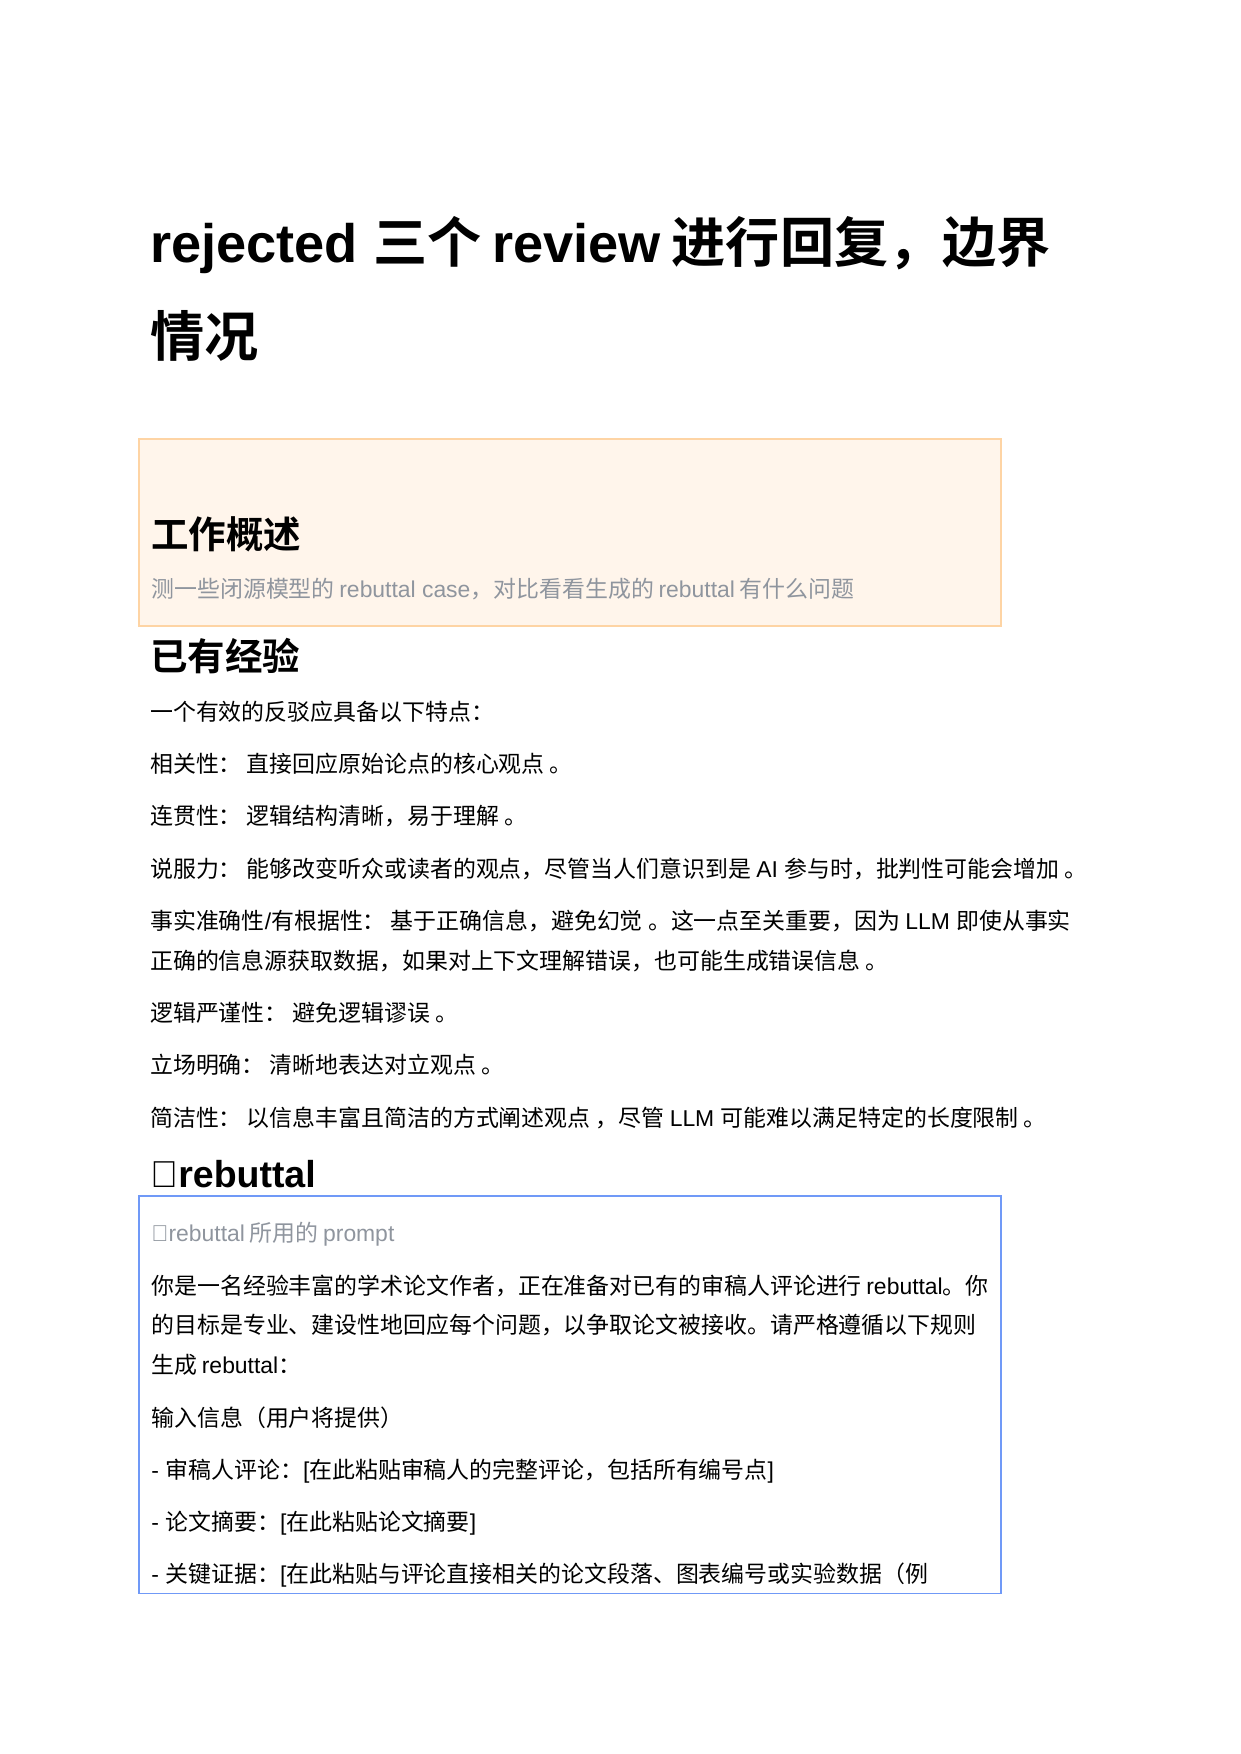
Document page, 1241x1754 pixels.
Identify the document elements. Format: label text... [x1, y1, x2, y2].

text 相关性： 直接回应原始论点的核心观点 。 [150, 746, 1090, 779]
text 连贯性： 逻辑结构清晰，易于理解 。 [150, 798, 1090, 831]
text 说服力： 能够改变听众或读者的观点，尽管当人们意识到是 AI 参与时，批判性可能会增加 。 [150, 851, 1090, 884]
text 简洁性： 以信息丰富且简洁的方式阐述观点 ，尽管 LLM 可能难以满足特定的长度限制 。 [150, 1099, 1090, 1133]
text rejected 三个review进行回复，边界情况 [150, 200, 1090, 372]
text 一个有效的反驳应具备以下特点： [150, 694, 1090, 727]
text 立场明确： 清晰地表达对立观点 。 [150, 1047, 1090, 1080]
text 逻辑严谨性： 避免逻辑谬误 。 [150, 995, 1090, 1028]
text 事实准确性/有根据性： 基于正确信息，避免幻觉 。这一点至关重要，因为 LLM 即使从事实正确的信息源获取数据，如果对上下文理解错误，也可能生成错误信息 。 [150, 903, 1090, 976]
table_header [140, 1197, 1000, 1593]
table_header 工作概述 测一些闭源模型的rebuttal case，对比看看生成的rebuttal有什么问题 [140, 440, 1000, 625]
